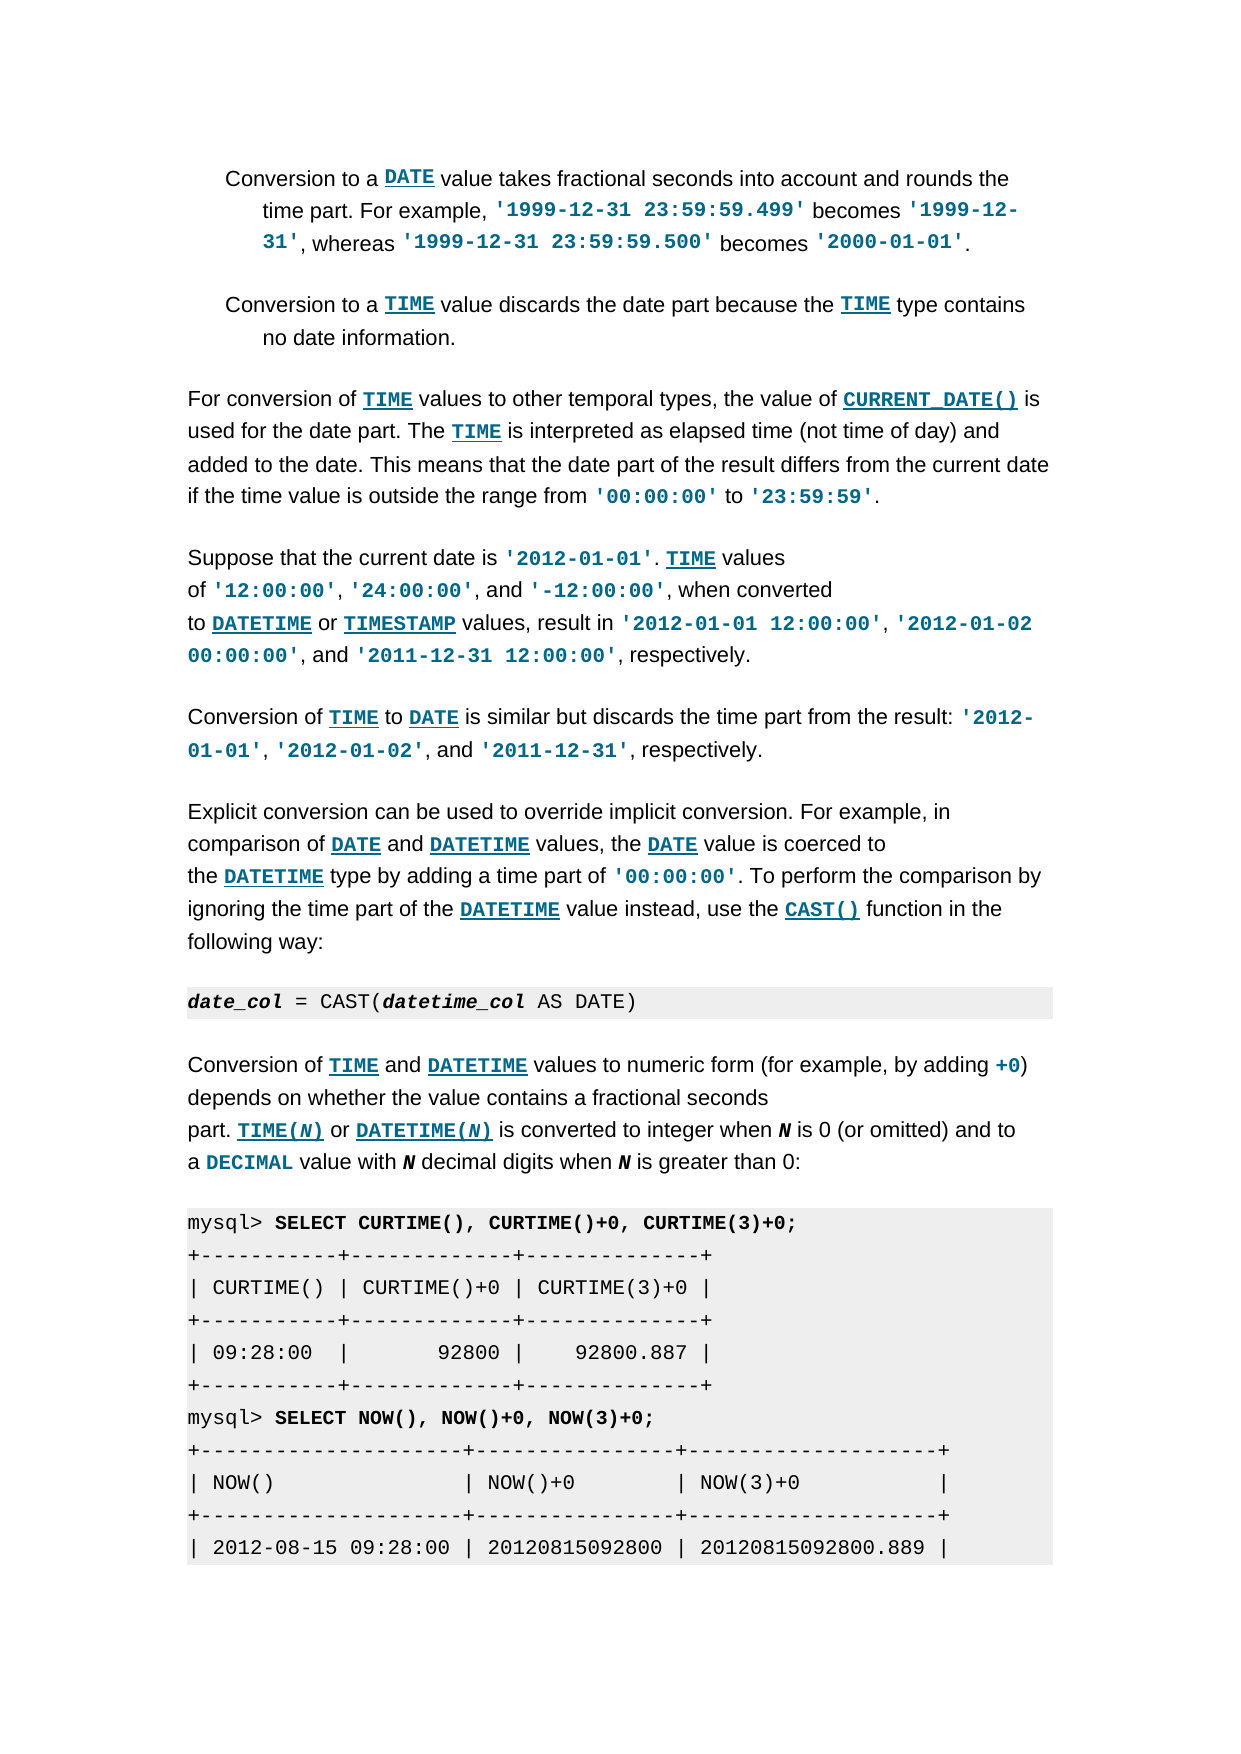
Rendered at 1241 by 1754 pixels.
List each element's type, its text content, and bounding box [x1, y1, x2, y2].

text | CURTIME() | CURTIME()+0 | CURTIME(3)+0 | [187, 1273, 1053, 1305]
text date_col = CAST(datetime_col AS DATE) [187, 987, 1053, 1019]
text +-----------+-------------+--------------+ [187, 1370, 1053, 1403]
text +---------------------+----------------+--------------------+ [187, 1435, 1053, 1468]
text Suppose that the current date is '2012-01-01'. TIME values of '12:00:00', '24:00:00', and '-12:00:00', when converted to DATETIME or TIMESTAMP values, result in '2012-01-01 12:00:00', '2012-01-02 00:00:00', and '2011-12-31 12:00:00', respectively. [187, 542, 1053, 672]
text Conversion to a TIME value discards the date part because the TIME type contains no date information. [225, 289, 1053, 354]
text Conversion of TIME to DATE is similar but discards the time part from the result: '2012-01-01', '2012-01-02', and '2011-12-31', respectively. [187, 701, 1053, 766]
text | 09:28:00 | 92800 | 92800.887 | [187, 1338, 1053, 1370]
text +-----------+-------------+--------------+ [187, 1305, 1053, 1338]
text For conversion of TIME values to other temporal types, the value of CURRENT_DATE() is used for the date part. The TIME is interpreted as elapsed time (not time of day) and added to the date. This means that the date part of the result differs from the current date if the time value is outside the range from '00:00:00' to '23:59:59'. [187, 383, 1053, 513]
text | 2012-08-15 09:28:00 | 20120815092800 | 20120815092800.889 | [187, 1533, 1053, 1565]
text Conversion to a DATE value takes fractional seconds into account and rounds the time part. For example, '1999-12-31 23:59:59.499' becomes '1999-12-31', whereas '1999-12-31 23:59:59.500' becomes '2000-01-01'. [225, 162, 1053, 259]
text mysql> SELECT NOW(), NOW()+0, NOW(3)+0; [187, 1403, 1053, 1435]
text mysql> SELECT CURTIME(), CURTIME()+0, CURTIME(3)+0; [187, 1208, 1053, 1240]
text Conversion of TIME and DATETIME values to numeric form (for example, by adding +0) depends on whether the value contains a fractional seconds part. TIME(N) or DATETIME(N) is converted to integer when N is 0 (or omitted) and to a DECIMAL value with N decimal digits when N is greater than 0: [187, 1049, 1053, 1179]
text | NOW() | NOW()+0 | NOW(3)+0 | [187, 1468, 1053, 1500]
text +-----------+-------------+--------------+ [187, 1240, 1053, 1273]
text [187, 1500, 1053, 1533]
text Explicit conversion can be used to override implicit conversion. For example, in comparison of DATE and DATETIME values, the DATE value is coerced to the DATETIME type by adding a time part of '00:00:00'. To perform the comparison by ignoring the time part of the DATETIME value instead, use the CAST() function in the following way: [187, 795, 1053, 958]
